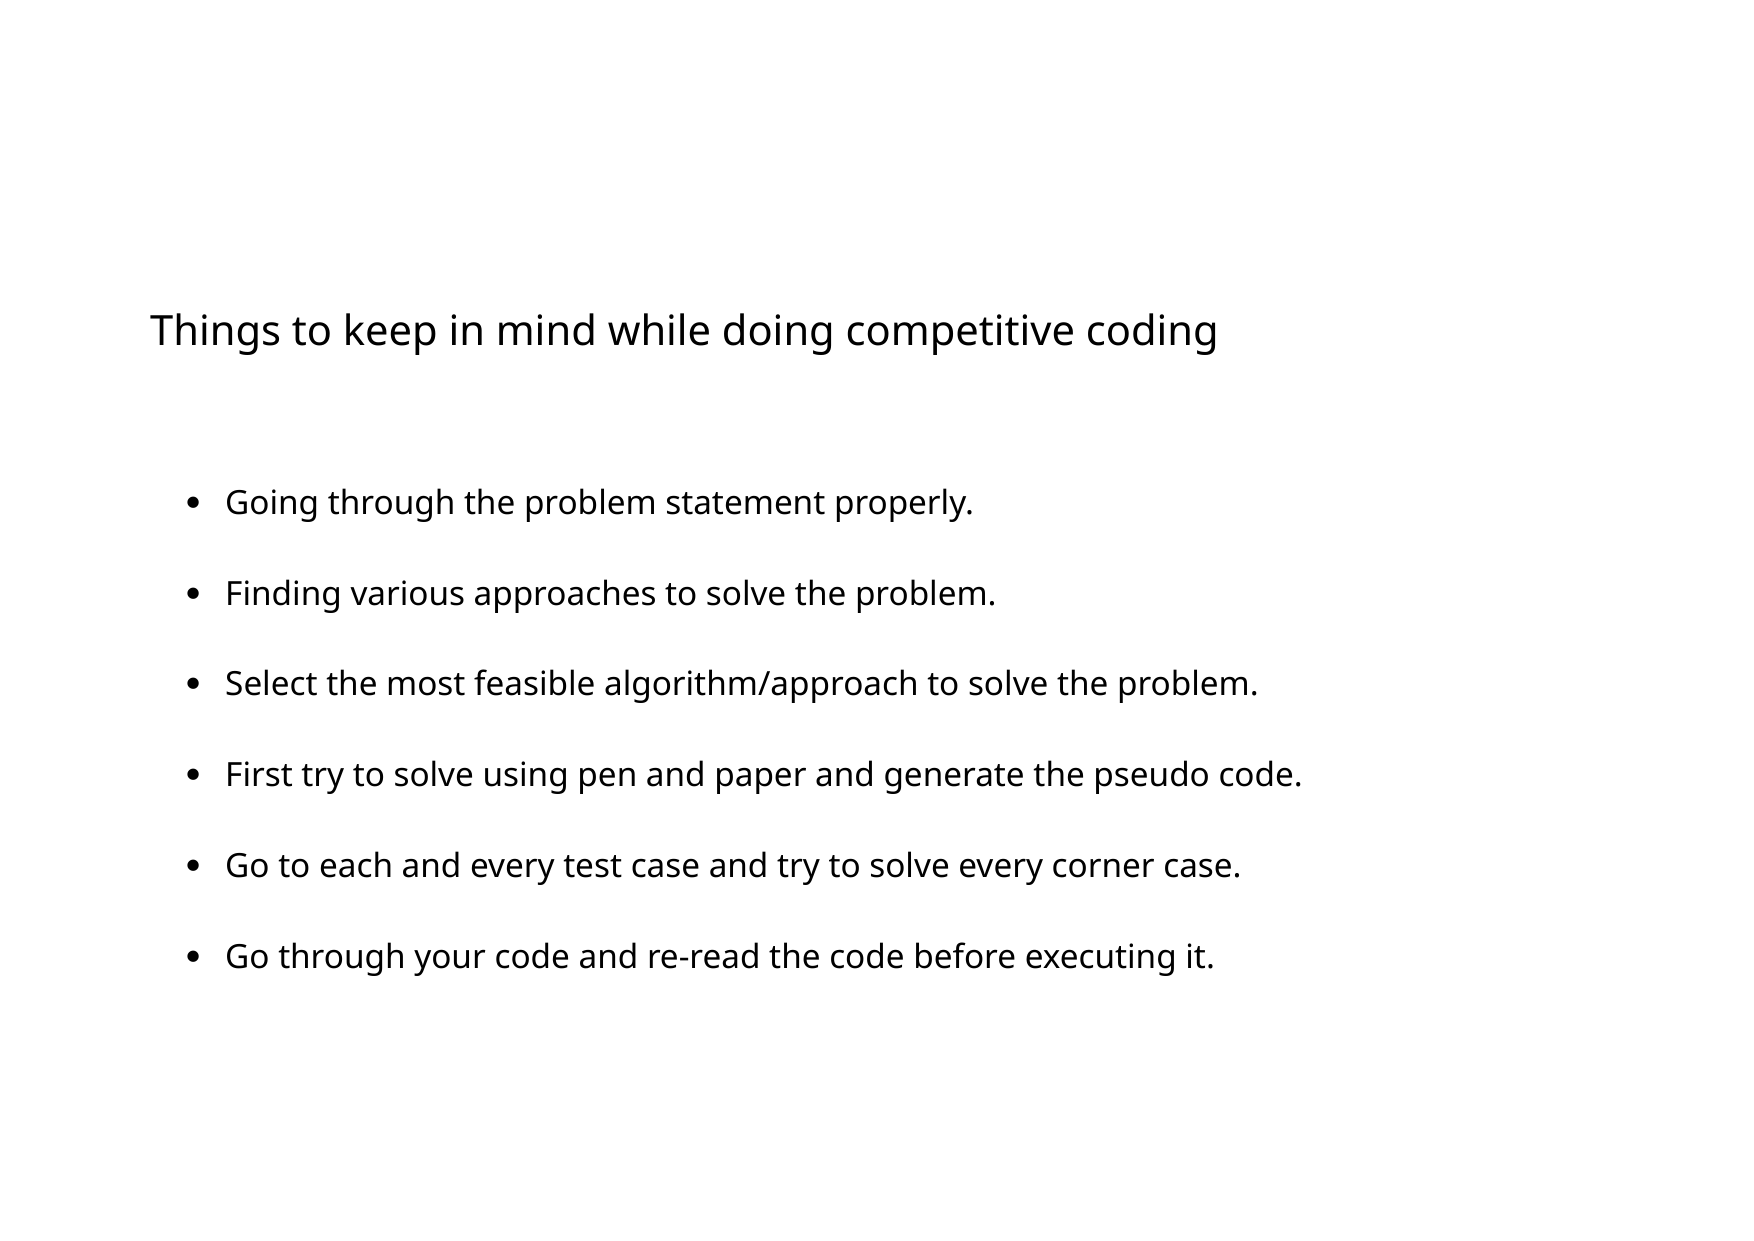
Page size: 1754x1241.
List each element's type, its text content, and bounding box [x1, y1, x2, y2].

list First try to solve using pen and paper and generate the pseudo code. [187, 751, 1604, 796]
list Select the most feasible algorithm/approach to solve the problem. [187, 660, 1604, 706]
list Finding various approaches to solve the problem. [187, 569, 1604, 615]
text Things to keep in mind while doing competitive coding [150, 301, 1604, 357]
list Going through the problem statement properly. [187, 478, 1604, 524]
list Go through your code and re-read the code before executing it. [187, 933, 1604, 978]
list Go to each and every test case and try to solve every corner case. [187, 842, 1604, 887]
